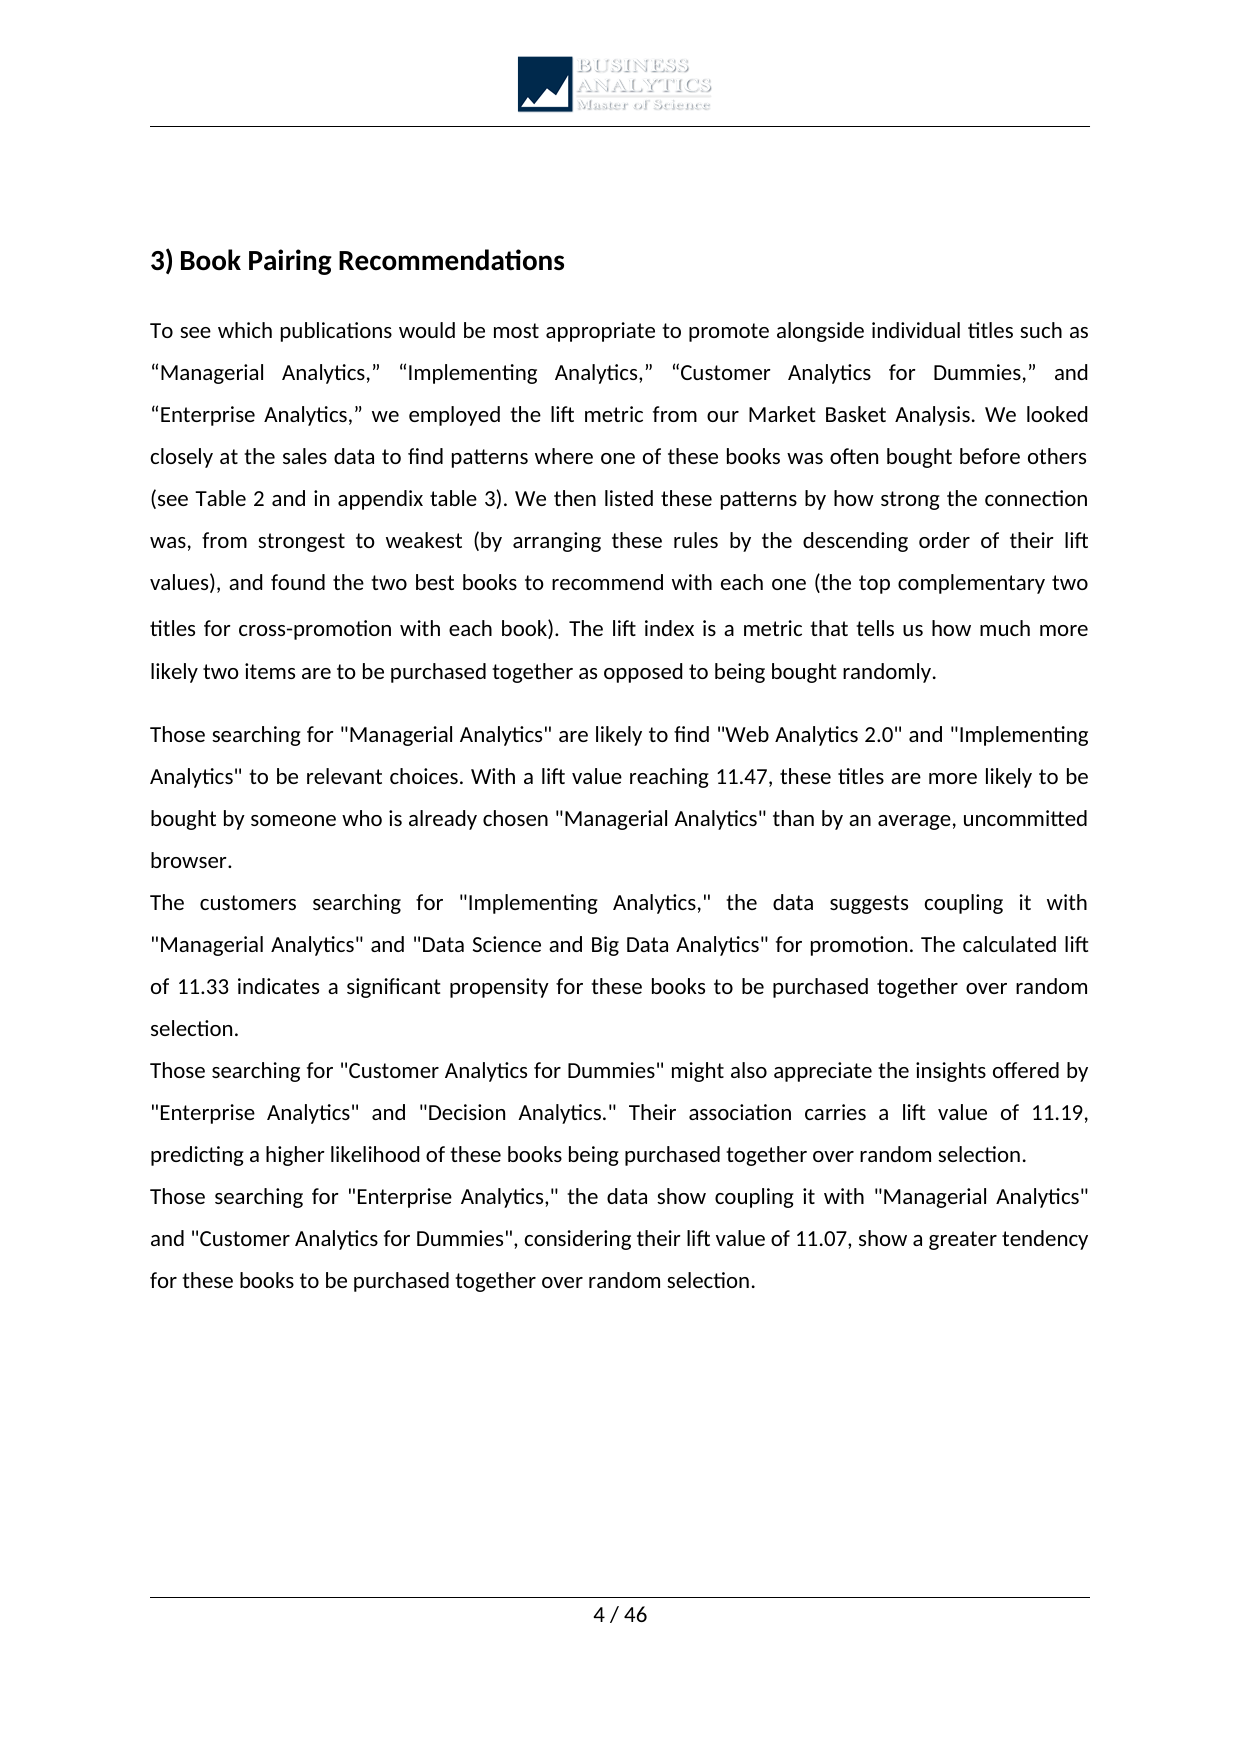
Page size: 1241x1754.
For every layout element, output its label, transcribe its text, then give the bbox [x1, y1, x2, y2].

text Those searching for "Customer Analytics for Dummies" might also appreciate the insights offered by "Enterprise Analytics" and "Decision Analytics." Their association carries a lift value of 11.19, predicting a higher likelihood of these books being purchased together over random selection. [150, 1056, 1090, 1168]
text Those searching for "Enterprise Analytics," the data show coupling it with "Managerial Analytics" and "Customer Analytics for Dummies", considering their lift value of 11.07, show a greater tendency for these books to be purchased together over random selection. [150, 1182, 1090, 1294]
text The customers searching for "Implementing Analytics," the data suggests coupling it with "Managerial Analytics" and "Data Science and Big Data Analytics" for promotion. The calculated lift of 11.33 indicates a significant propensity for these books to be purchased together over random selection. [150, 888, 1090, 1042]
text Those searching for "Managerial Analytics" are likely to find "Web Analytics 2.0" and "Implementing Analytics" to be relevant choices. With a lift value reaching 11.47, these titles are more likely to be bought by someone who is already chosen "Managerial Analytics" than by an average, uncommitted browser. [150, 720, 1090, 874]
picture [517, 56, 723, 115]
text To see which publications would be most appropriate to promote alongside individual titles such as “Managerial Analytics,” “Implementing Analytics,” “Customer Analytics for Dummies,” and “Enterprise Analytics,” we employed the lift metric from our Market Basket Analysis. We looked closely at the sales data to find patterns where one of these books was often bought before others (see Table 2 and in appendix table 3). We then listed these patterns by how strong the connection was, from strongest to weakest (by arranging these rules by the descending order of their lift values), and found the two best books to recommend with each one (the top complementary two titles for cross-promotion with each book). The lift index is a metric that tells us how much more likely two items are to be purchased together as opposed to being bought randomly. [150, 316, 1090, 685]
text 3) Book Pairing Recommendations [150, 242, 1090, 278]
